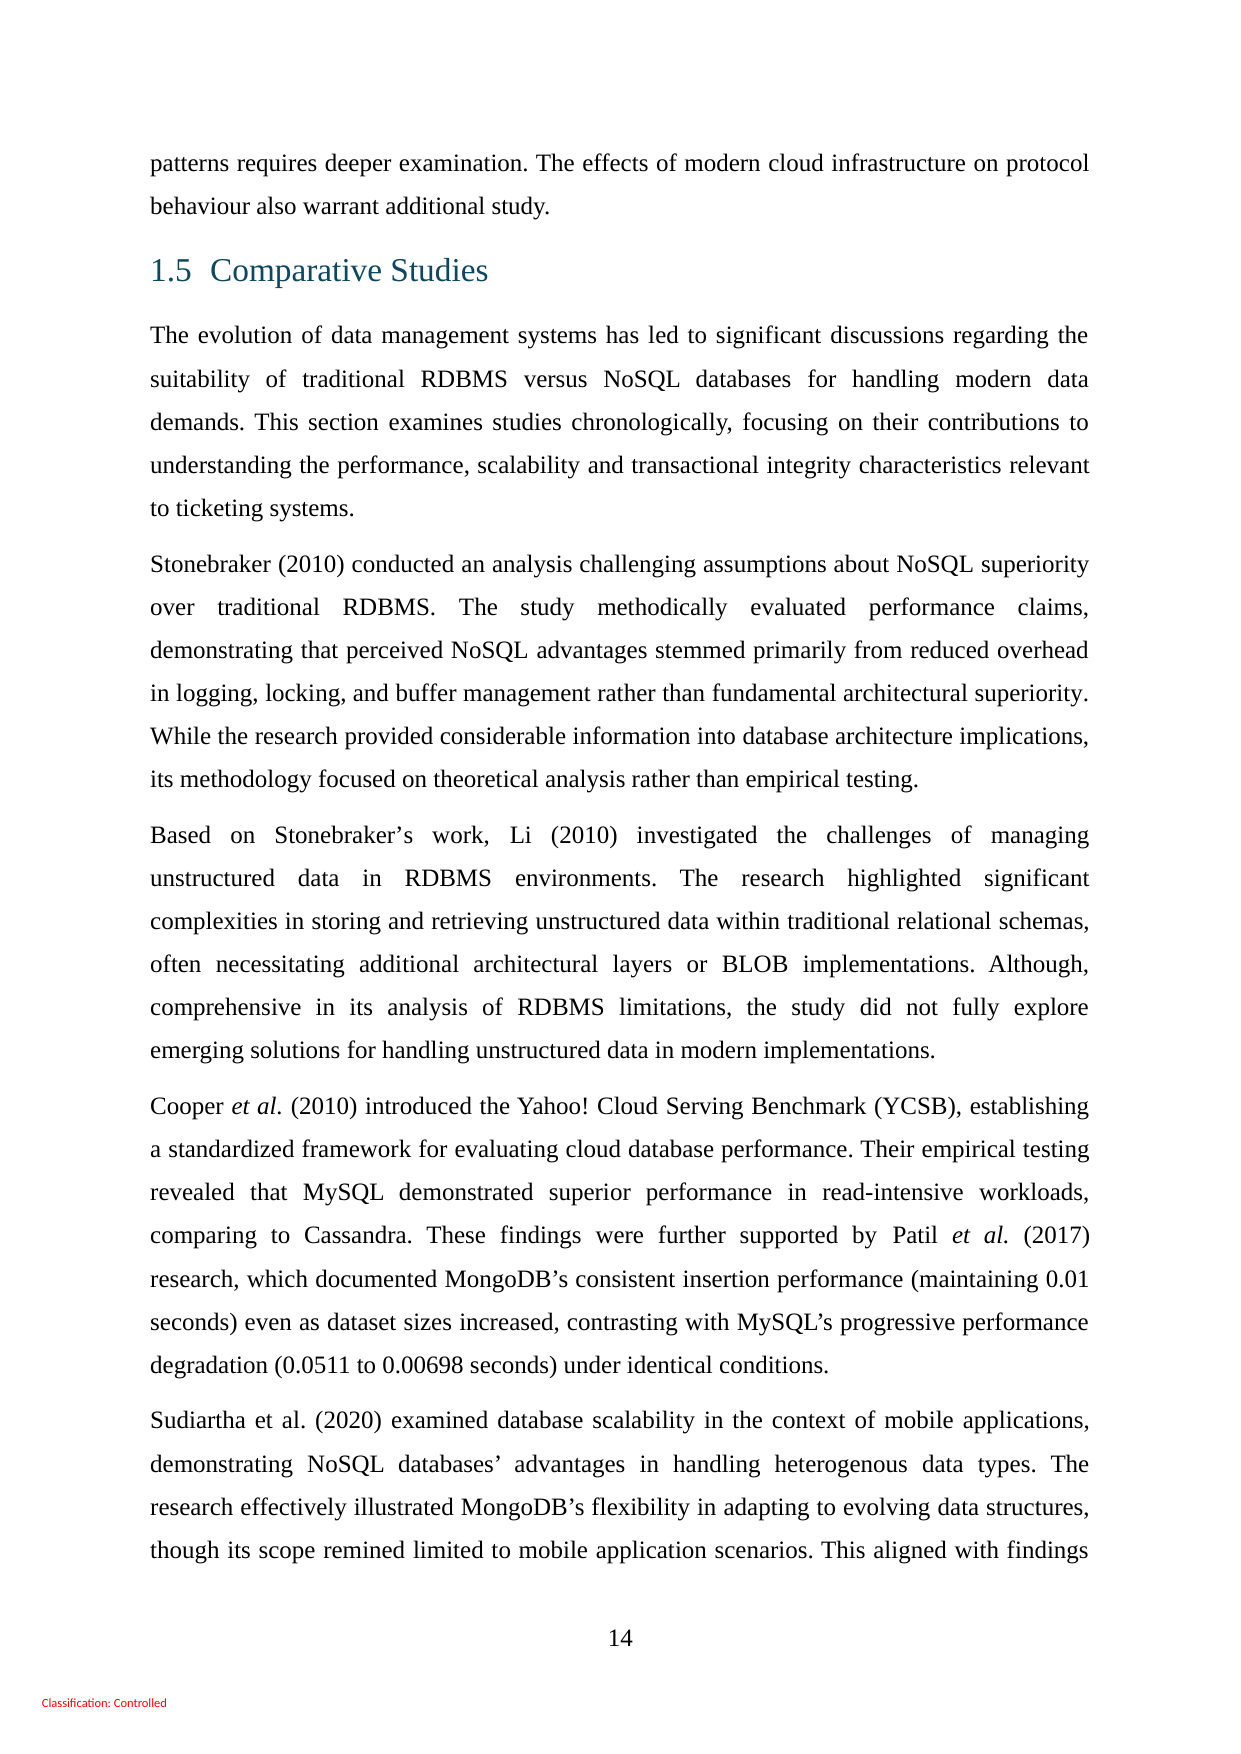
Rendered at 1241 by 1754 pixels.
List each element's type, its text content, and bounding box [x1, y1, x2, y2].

text Cooper et al. (2010) introduced the Yahoo! Cloud Serving Benchmark (YCSB), establishing a standardized framework for evaluating cloud database performance. Their empirical testing revealed that MySQL demonstrated superior performance in read-intensive workloads, comparing to Cassandra. These findings were further supported by Patil et al. (2017) research, which documented MongoDB’s consistent insertion performance (maintaining 0.01 seconds) even as dataset sizes increased, contrasting with MySQL’s progressive performance degradation (0.0511 to 0.00698 seconds) under identical conditions. [150, 1091, 1090, 1379]
subtitle Comparative Studies [150, 251, 1090, 289]
text Based on Stonebraker’s work, Li (2010) investigated the challenges of managing unstructured data in RDBMS environments. The research highlighted significant complexities in storing and retrieving unstructured data within traditional relational schemas, often necessitating additional architectural layers or BLOB implementations. Although, comprehensive in its analysis of RDBMS limitations, the study did not fully explore emerging solutions for handling unstructured data in modern implementations. [150, 820, 1090, 1064]
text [150, 148, 1090, 219]
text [150, 1406, 1090, 1564]
text The evolution of data management systems has led to significant discussions regarding the suitability of traditional RDBMS versus NoSQL databases for handling modern data demands. This section examines studies chronologically, focusing on their contributions to understanding the performance, scalability and transactional integrity characteristics relevant to ticketing systems. [150, 321, 1090, 522]
text Stonebraker (2010) conducted an analysis challenging assumptions about NoSQL superiority over traditional RDBMS. The study methodically evaluated performance claims, demonstrating that perceived NoSQL advantages stemmed primarily from reduced overhead in logging, locking, and buffer management rather than fundamental architectural superiority. While the research provided considerable information into database architecture implications, its methodology focused on theoretical analysis rather than empirical testing. [150, 549, 1090, 793]
